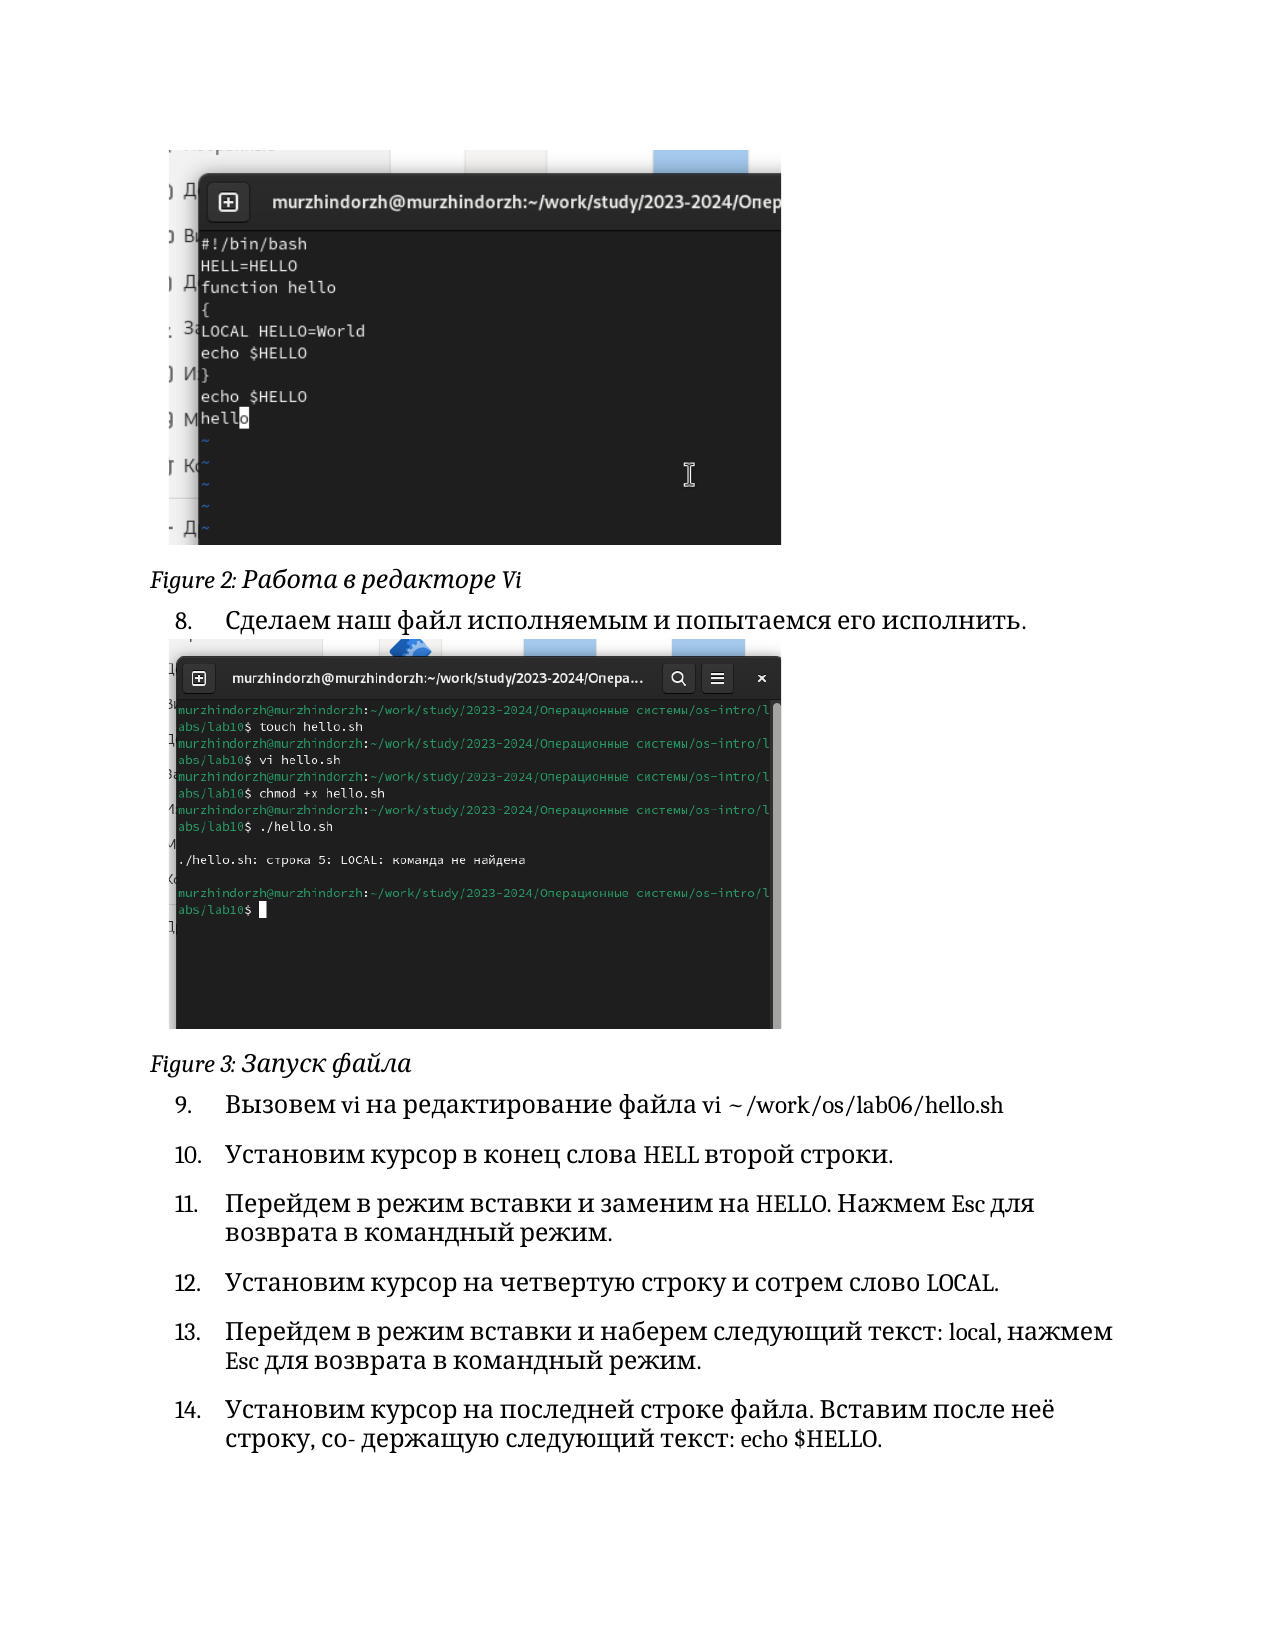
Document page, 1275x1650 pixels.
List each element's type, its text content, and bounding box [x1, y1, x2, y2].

list Установим курсор в конец слова HELL второй строки. [175, 1141, 1125, 1169]
list Сделаем наш файл исполняемым и попытаемся его исполнить. [175, 607, 1125, 636]
list Перейдем в режим вставки и заменим на HELLO. Нажмем Esc для возврата в командный режим. [175, 1190, 1125, 1248]
text Figure 3: Запуск файла [150, 1050, 1125, 1078]
picture [168, 639, 782, 1029]
text Figure 2: Работа в редакторе Vi [150, 566, 1125, 594]
list Установим курсор на четвертую строку и сотрем слово LOCAL. [175, 1268, 1125, 1297]
list Вызовем vi на редактирование файла vi ~/work/os/lab06/hello.sh [175, 1091, 1125, 1120]
list Перейдем в режим вставки и наберем следующий текст: local, нажмем Esc для возврата в командный режим. [175, 1318, 1125, 1376]
picture [168, 150, 782, 545]
list Установим курсор на последней строке файла. Вставим после неё строку, со- держащую следующий текст: echo $HELLO. [175, 1396, 1125, 1454]
